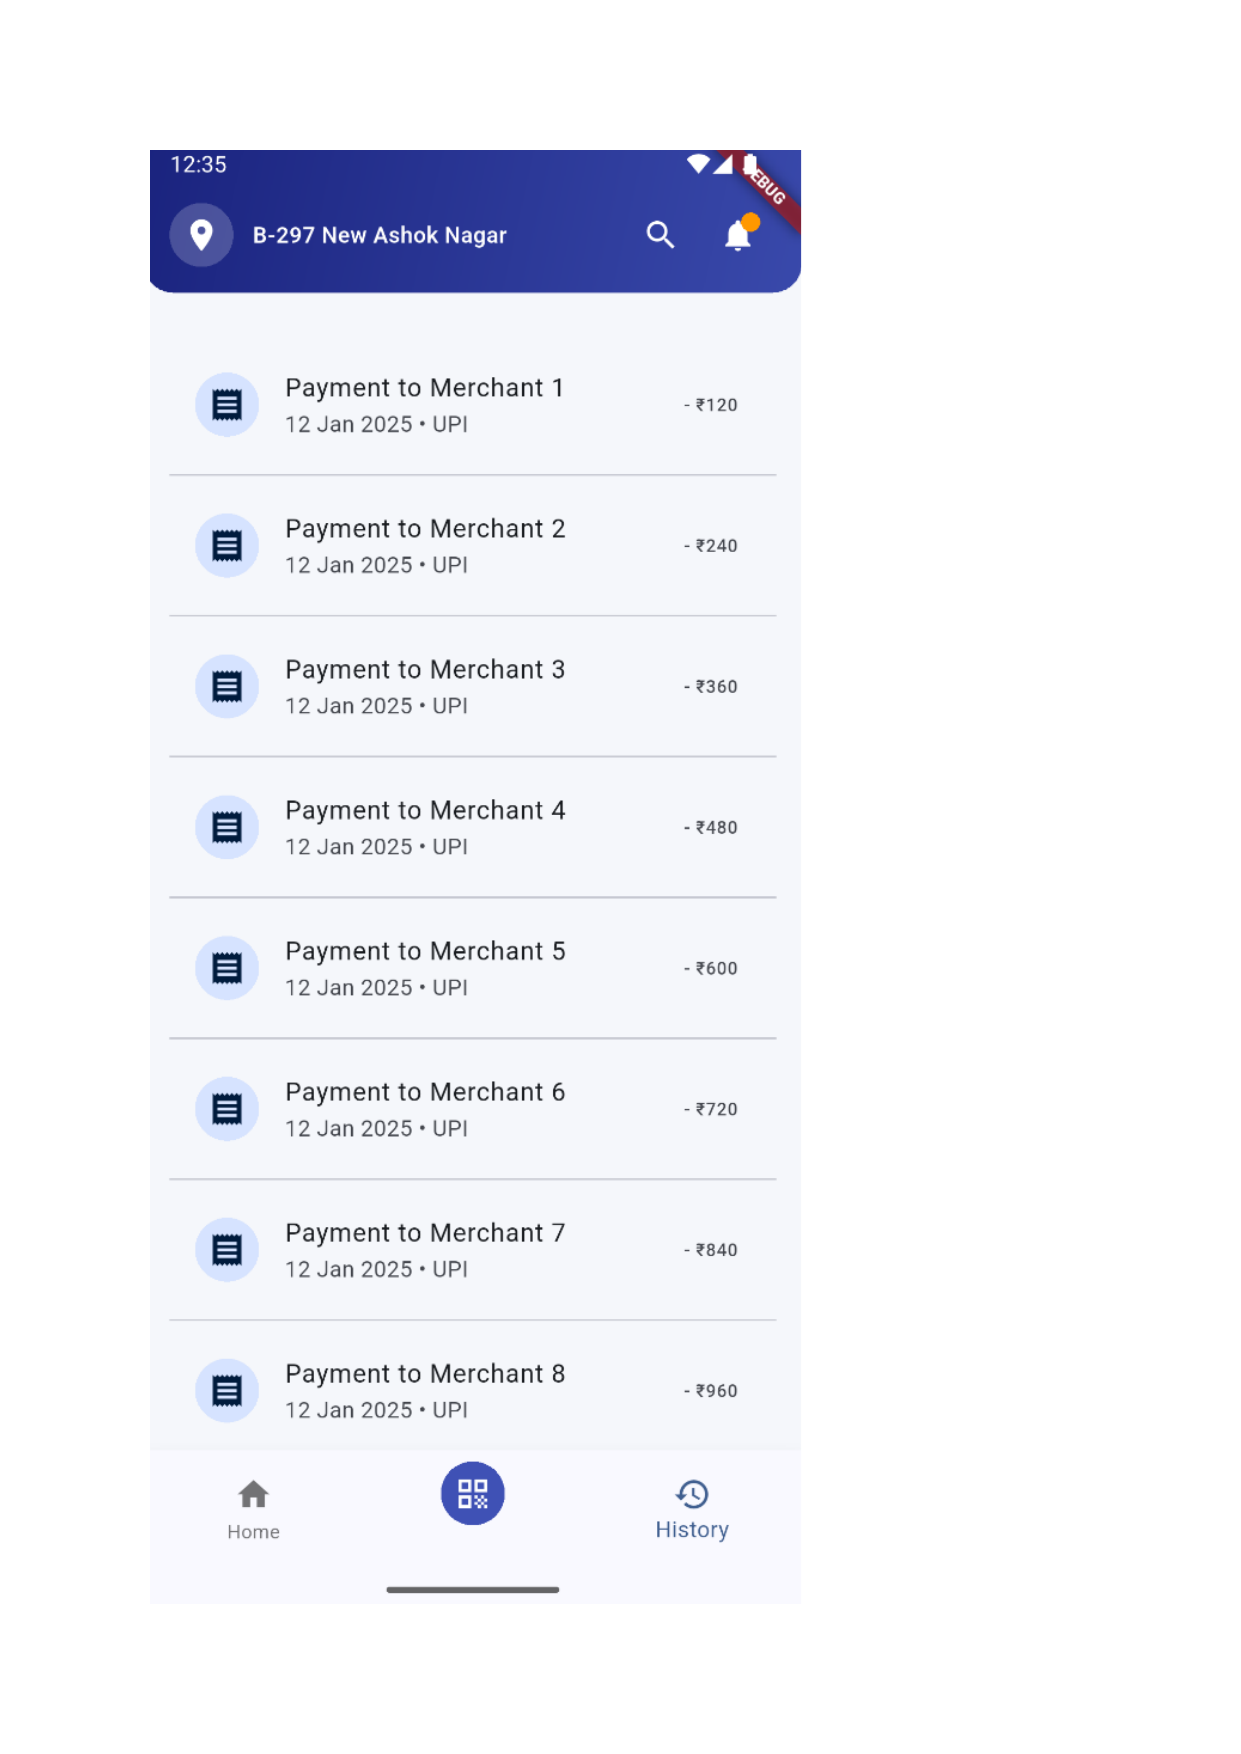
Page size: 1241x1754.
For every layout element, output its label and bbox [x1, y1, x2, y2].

picture [150, 150, 802, 1604]
